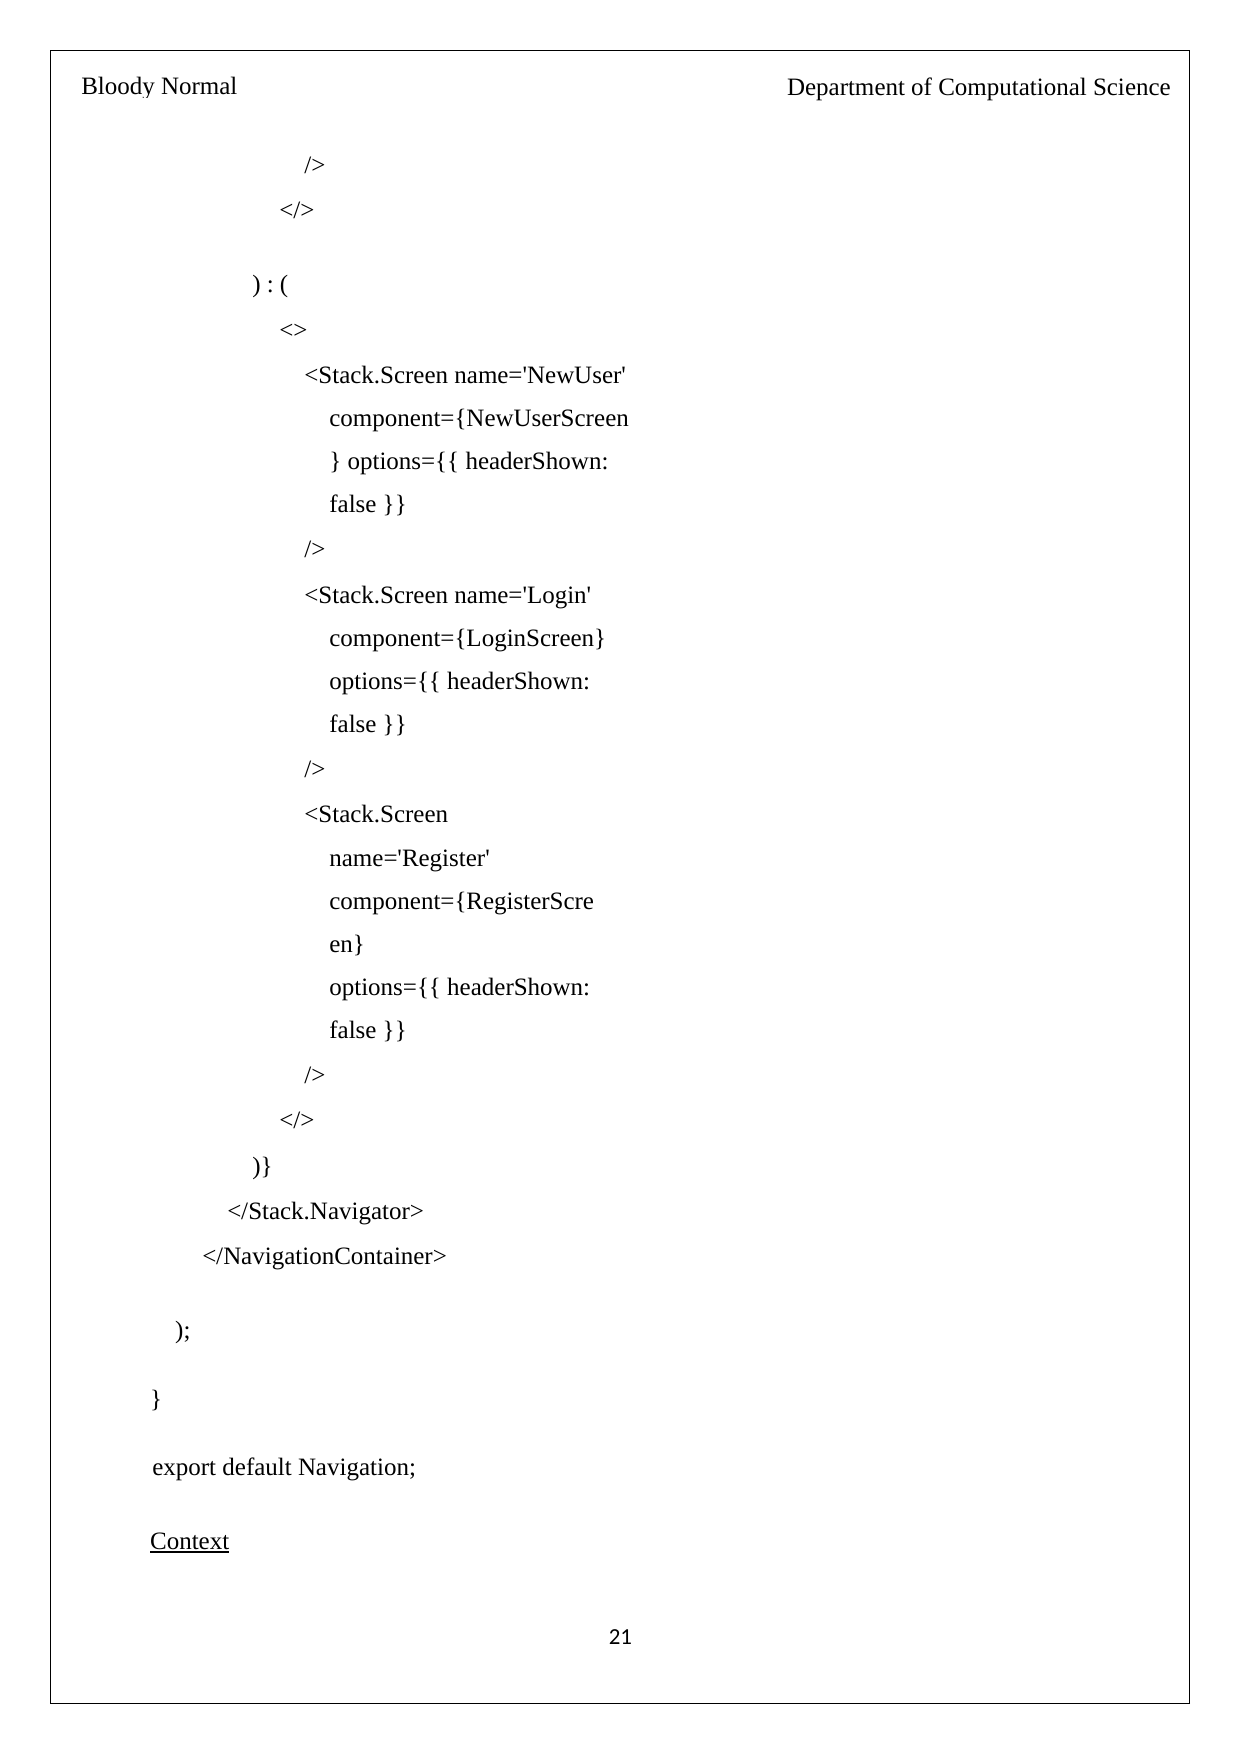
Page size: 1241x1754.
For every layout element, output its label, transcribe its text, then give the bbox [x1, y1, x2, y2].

text } [150, 1384, 817, 1412]
text <Stack.Screen name='Register' component={RegisterScreen} options={{ headerShown: false }} [304, 799, 598, 1044]
text /> [304, 534, 817, 563]
text ); [175, 1316, 817, 1344]
text Context [150, 1526, 1090, 1555]
text /> [304, 1060, 817, 1089]
text <Stack.Screen name='Login' component={LoginScreen} options={{ headerShown: false }} [304, 580, 632, 738]
text )} [252, 1151, 817, 1179]
text ) : ( [252, 269, 817, 298]
text /> [304, 754, 817, 783]
text </> [279, 195, 817, 224]
text /> [304, 150, 817, 179]
text <> [279, 315, 817, 343]
text </Stack.Navigator> [227, 1196, 817, 1225]
text </NavigationContainer> [202, 1241, 817, 1270]
text <Stack.Screen name='NewUser' component={NewUserScreen} options={{ headerShown: false }} [304, 360, 632, 518]
text </> [279, 1106, 817, 1134]
text export default Navigation; [152, 1452, 817, 1481]
